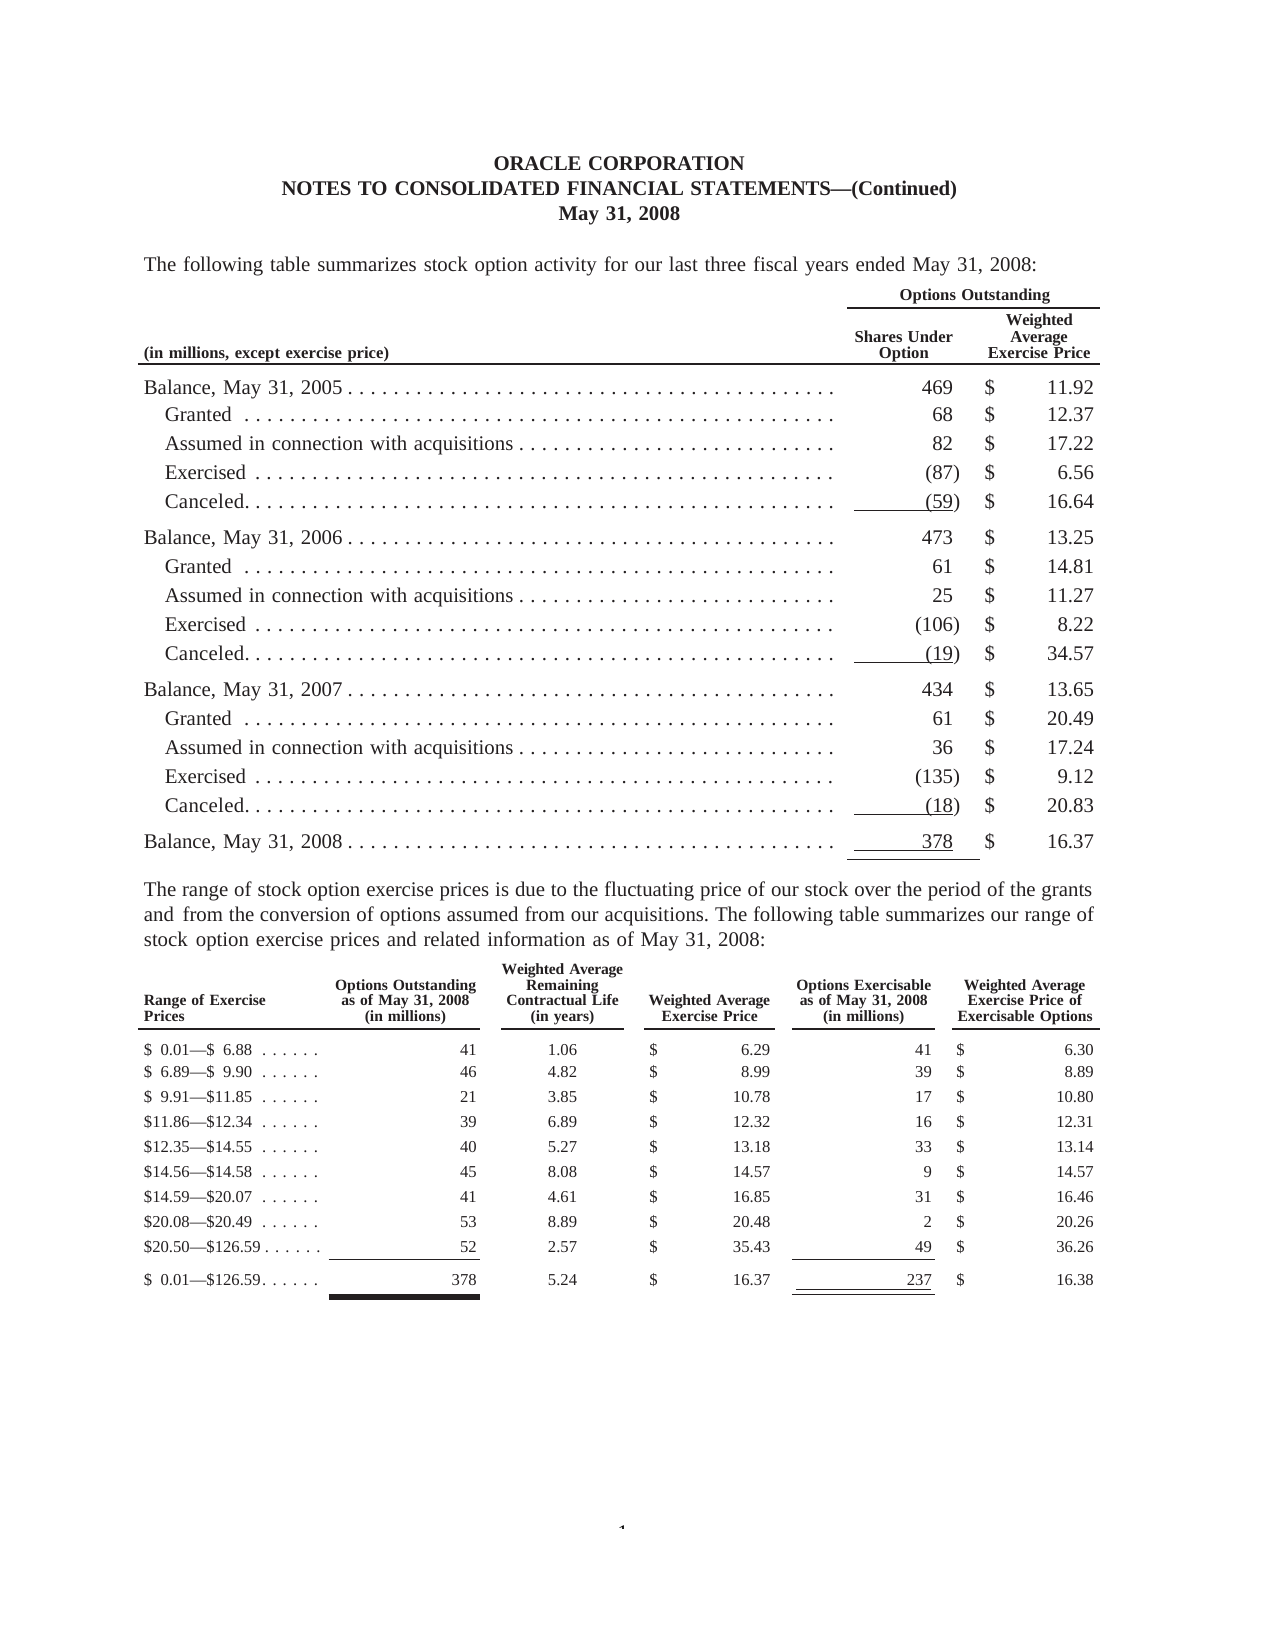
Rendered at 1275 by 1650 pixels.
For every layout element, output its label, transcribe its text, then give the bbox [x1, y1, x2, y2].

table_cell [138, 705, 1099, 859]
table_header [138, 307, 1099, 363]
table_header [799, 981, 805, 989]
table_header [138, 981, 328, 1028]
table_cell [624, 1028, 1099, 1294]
text NOTES TO CONSOLIDATED FINANCIAL STATEMENTS—(Continued) May 31, 2008 [280, 176, 958, 225]
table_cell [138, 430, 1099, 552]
text Options Outstanding [127, 285, 1050, 304]
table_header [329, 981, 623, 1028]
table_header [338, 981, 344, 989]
text Weighted Average [127, 960, 997, 978]
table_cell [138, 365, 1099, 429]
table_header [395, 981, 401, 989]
subtitle ORACLE CORPORATION [127, 151, 1110, 174]
text The following table summarizes stock option activity for our last three fiscal years ended May 31, 2008: [144, 252, 1110, 276]
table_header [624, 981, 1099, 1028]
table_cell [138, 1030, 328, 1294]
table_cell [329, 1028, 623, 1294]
text The range of stock option exercise prices is due to the fluctuating price of our stock over the period of the grants and from the conversion of options assumed from our acquisitions. The following table summarizes our range of stock option exercise prices and related information as of May 31, 2008: [144, 877, 1094, 951]
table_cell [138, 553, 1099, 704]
